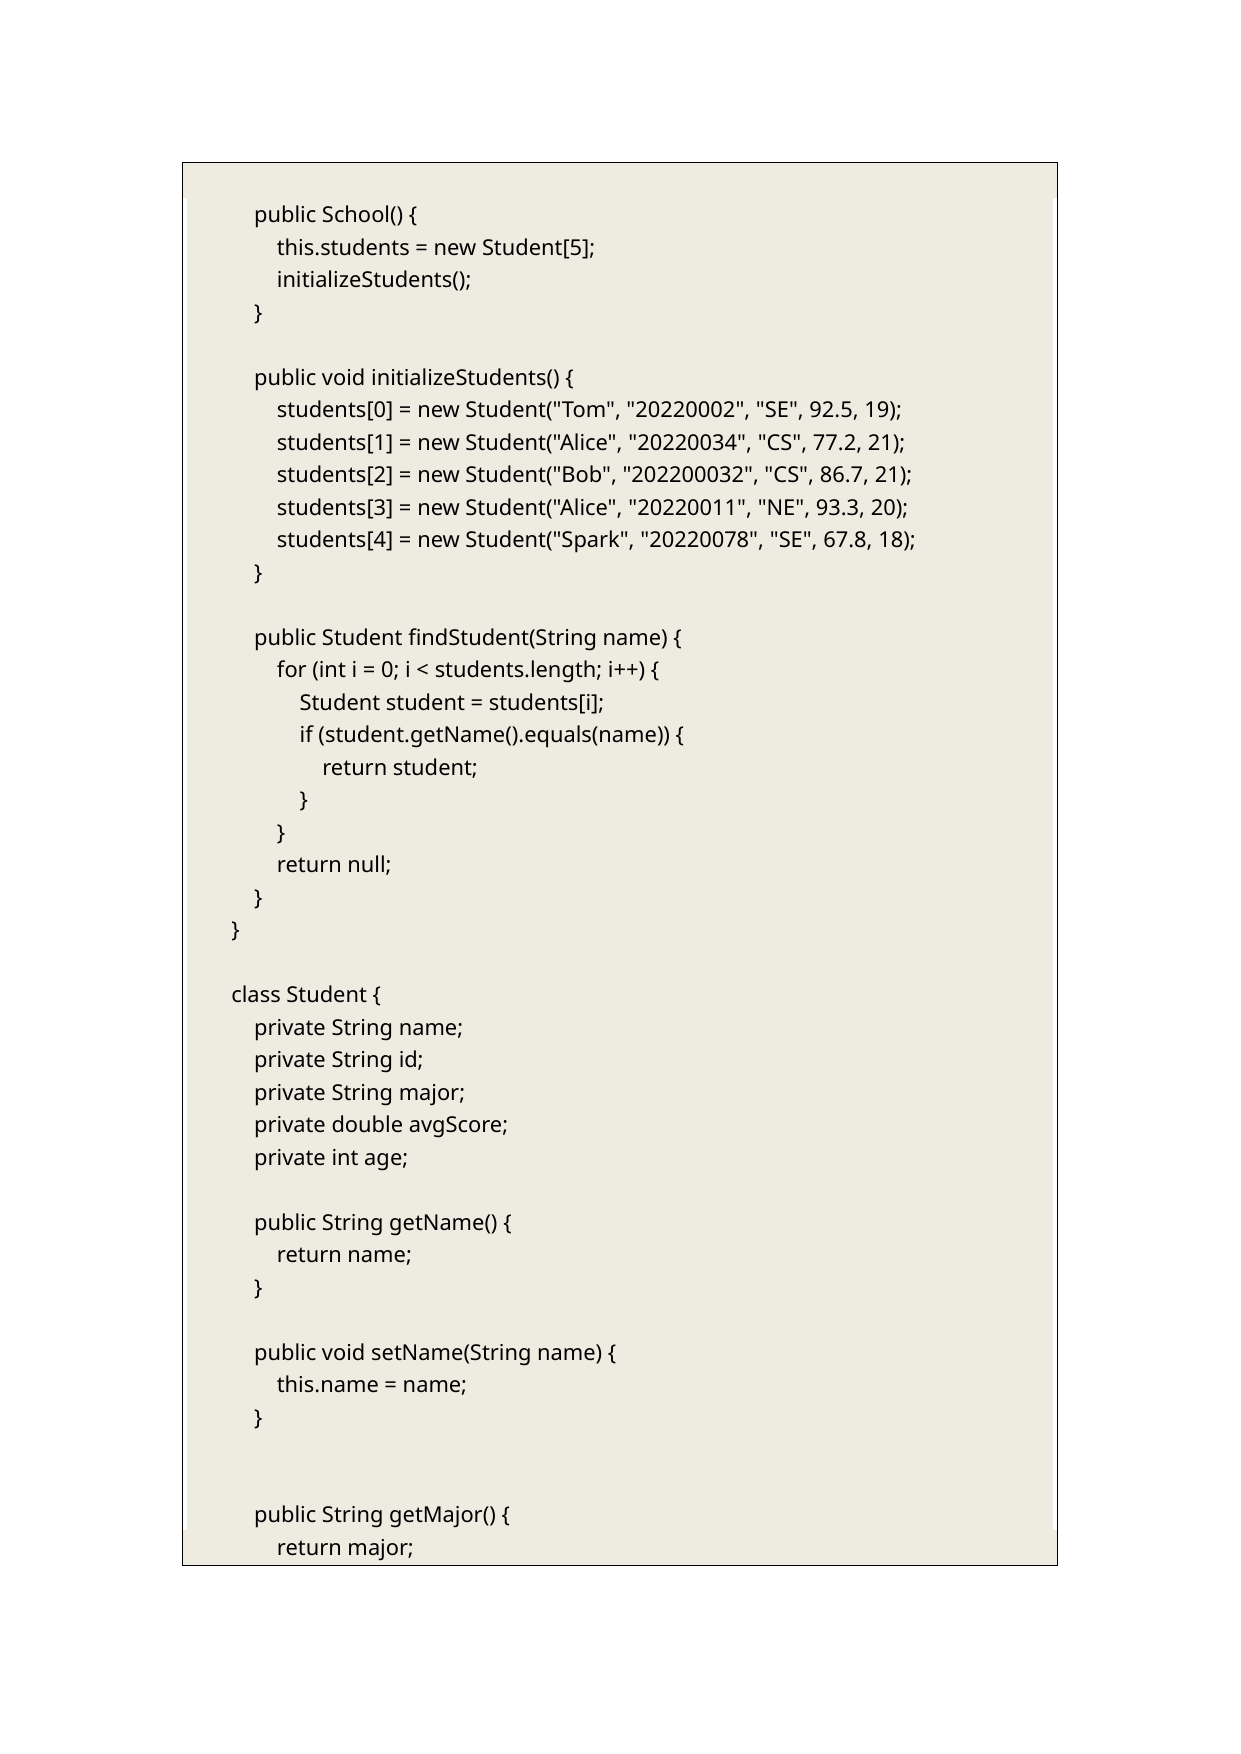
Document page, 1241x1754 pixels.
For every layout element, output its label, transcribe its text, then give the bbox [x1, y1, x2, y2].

text public void initializeStudents() { [187, 360, 1053, 393]
text if (student.getName().equals(name)) { [187, 718, 1053, 750]
text class Student { [187, 978, 1053, 1010]
text } [187, 555, 1053, 588]
text } [187, 1400, 1053, 1433]
text return name; [187, 1238, 1053, 1270]
text public void setName(String name) { [187, 1335, 1053, 1368]
text students[0] = new Student("Tom", "20220002", "SE", 92.5, 19); [187, 393, 1053, 425]
text return student; [187, 750, 1053, 783]
text } [187, 815, 1053, 848]
text initializeStudents(); [187, 263, 1053, 295]
text for (int i = 0; i < students.length; i++) { [187, 653, 1053, 685]
text students[2] = new Student("Bob", "202200032", "CS", 86.7, 21); [187, 458, 1053, 490]
text students[3] = new Student("Alice", "20220011", "NE", 93.3, 20); [187, 490, 1053, 523]
text students[4] = new Student("Spark", "20220078", "SE", 67.8, 18); [187, 523, 1053, 555]
text private int age; [187, 1140, 1053, 1173]
text public String getMajor() { [187, 1498, 1053, 1527]
text } [187, 880, 1053, 913]
text private double avgScore; [187, 1108, 1053, 1140]
text Student student = students[i]; [187, 685, 1053, 718]
text } [187, 1270, 1053, 1303]
text private String major; [187, 1075, 1053, 1108]
text } [187, 783, 1053, 815]
text } [187, 295, 1053, 328]
text private String name; [187, 1010, 1053, 1043]
text private String id; [187, 1043, 1053, 1075]
text students[1] = new Student("Alice", "20220034", "CS", 77.2, 21); [187, 425, 1053, 458]
text this.name = name; [187, 1368, 1053, 1400]
text this.students = new Student[5]; [187, 230, 1053, 263]
text return major; [183, 1527, 1057, 1565]
text return null; [187, 848, 1053, 880]
text public Student findStudent(String name) { [187, 620, 1053, 653]
text public School() { [187, 198, 1053, 230]
text public String getName() { [187, 1205, 1053, 1238]
text } [187, 913, 1053, 945]
